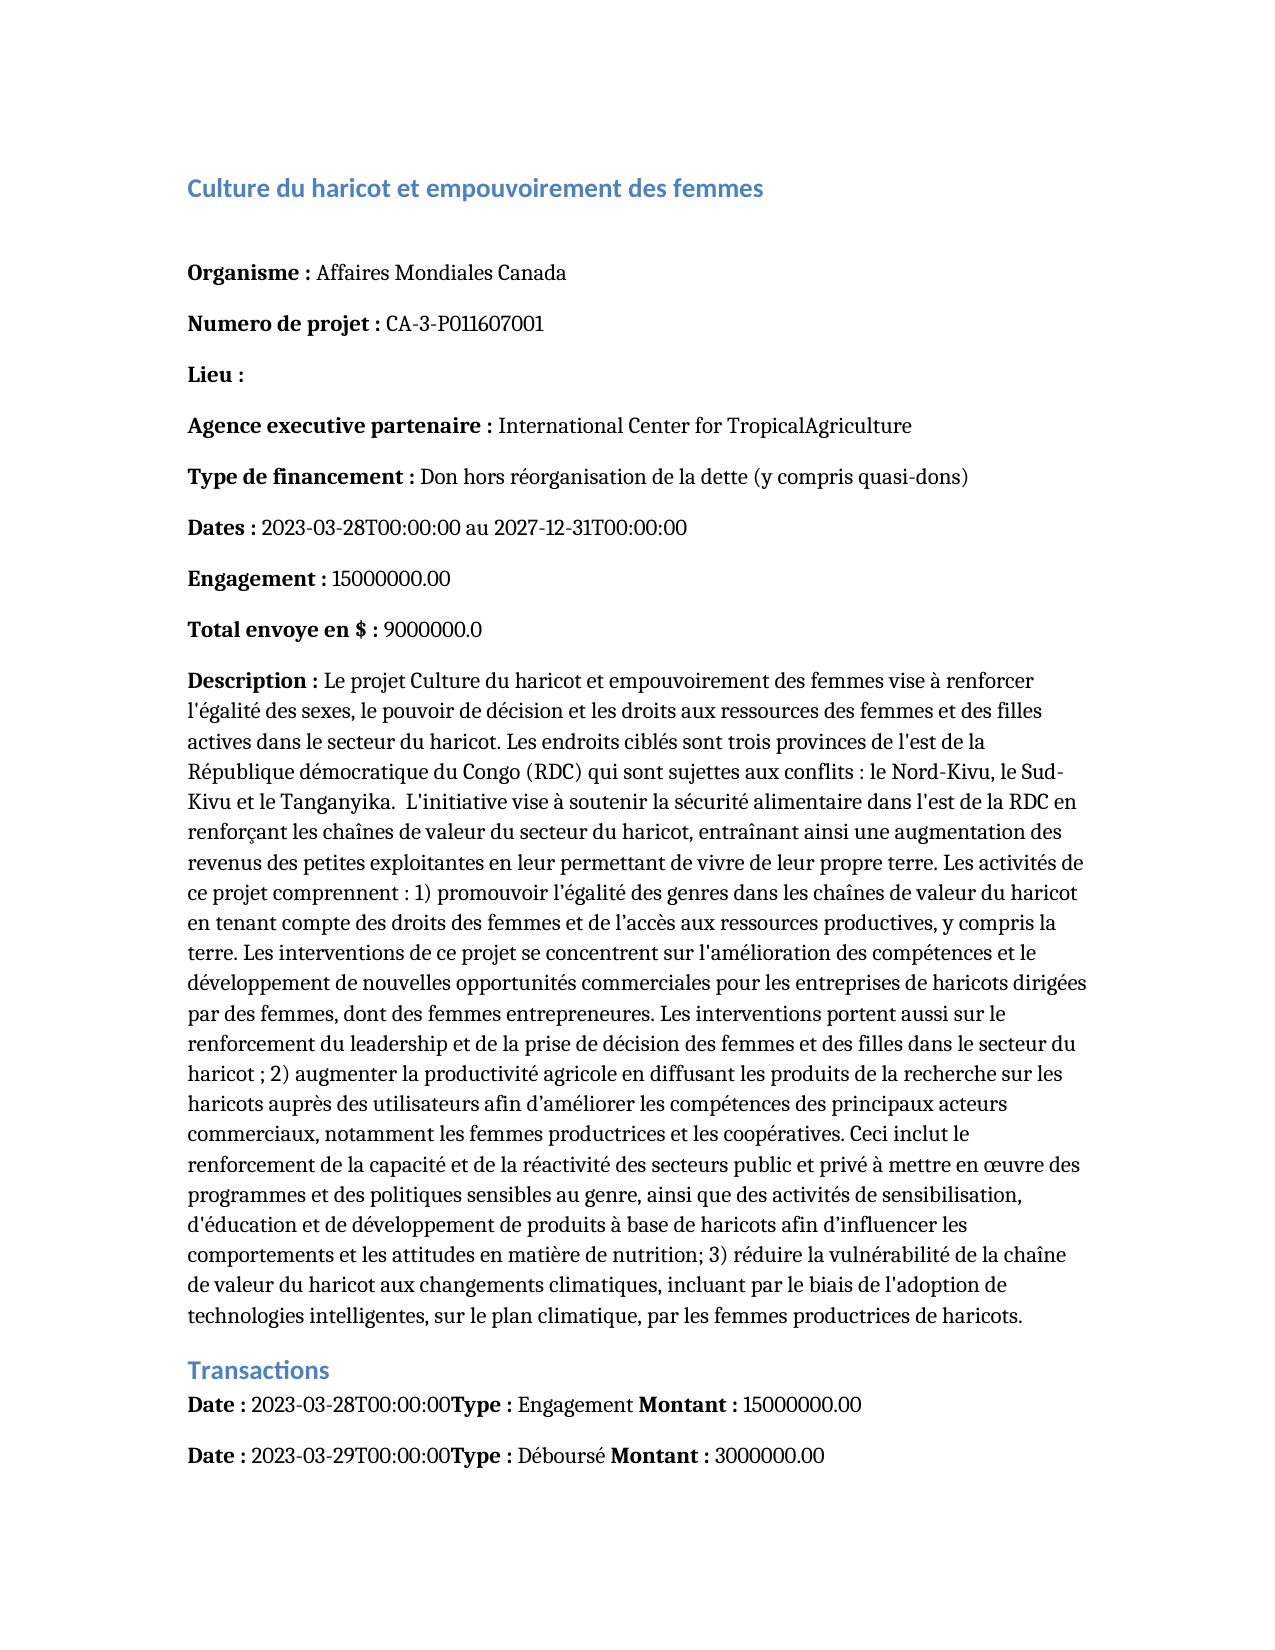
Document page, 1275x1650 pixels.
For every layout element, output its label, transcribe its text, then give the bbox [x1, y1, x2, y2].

text Engagement : 15000000.00 [187, 566, 1087, 592]
text Lieu : [187, 362, 1087, 388]
text Dates : 2023-03-28T00:00:00 au 2027-12-31T00:00:00 [187, 515, 1087, 541]
text Organisme : Affaires Mondiales Canada [187, 260, 1087, 286]
subtitle Transactions [187, 1353, 1087, 1387]
text Date : 2023-03-28T00:00:00Type : Engagement Montant : 15000000.00 [187, 1391, 1087, 1418]
text Agence executive partenaire : International Center for TropicalAgriculture [187, 413, 1087, 439]
subtitle Culture du haricot et empouvoirement des femmes [187, 171, 1087, 204]
text Description : Le projet Culture du haricot et empouvoirement des femmes vise à renforcer l'égalité des sexes, le pouvoir de décision et les droits aux ressources des femmes et des filles actives dans le secteur du haricot. Les endroits ciblés sont trois provinces de l'est de la République démocratique du Congo (RDC) qui sont sujettes aux conflits : le Nord-Kivu, le Sud-Kivu et le Tanganyika. L'initiative vise à soutenir la sécurité alimentaire dans l'est de la RDC en renforçant les chaînes de valeur du secteur du haricot, entraînant ainsi une augmentation des revenus des petites exploitantes en leur permettant de vivre de leur propre terre. Les activités de ce projet comprennent : 1) promouvoir l’égalité des genres dans les chaînes de valeur du haricot en tenant compte des droits des femmes et de l’accès aux ressources productives, y compris la terre. Les interventions de ce projet se concentrent sur l'amélioration des compétences et le développement de nouvelles opportunités commerciales pour les entreprises de haricots dirigées par des femmes, dont des femmes entrepreneures. Les interventions portent aussi sur le renforcement du leadership et de la prise de décision des femmes et des filles dans le secteur du haricot ; 2) augmenter la productivité agricole en diffusant les produits de la recherche sur les haricots auprès des utilisateurs afin d’améliorer les compétences des principaux acteurs commerciaux, notamment les femmes productrices et les coopératives. Ceci inclut le renforcement de la capacité et de la réactivité des secteurs public et privé à mettre en œuvre des programmes et des politiques sensibles au genre, ainsi que des activités de sensibilisation, d'éducation et de développement de produits à base de haricots afin d’influencer les comportements et les attitudes en matière de nutrition; 3) réduire la vulnérabilité de la chaîne de valeur du haricot aux changements climatiques, incluant par le biais de l'adoption de technologies intelligentes, sur le plan climatique, par les femmes productrices de haricots. [187, 668, 1087, 1329]
text Type de financement : Don hors réorganisation de la dette (y compris quasi-dons) [187, 464, 1087, 490]
text Numero de projet : CA-3-P011607001 [187, 311, 1087, 337]
text Total envoye en $ : 9000000.0 [187, 617, 1087, 643]
text Date : 2023-03-29T00:00:00Type : Déboursé Montant : 3000000.00 [187, 1442, 1087, 1469]
